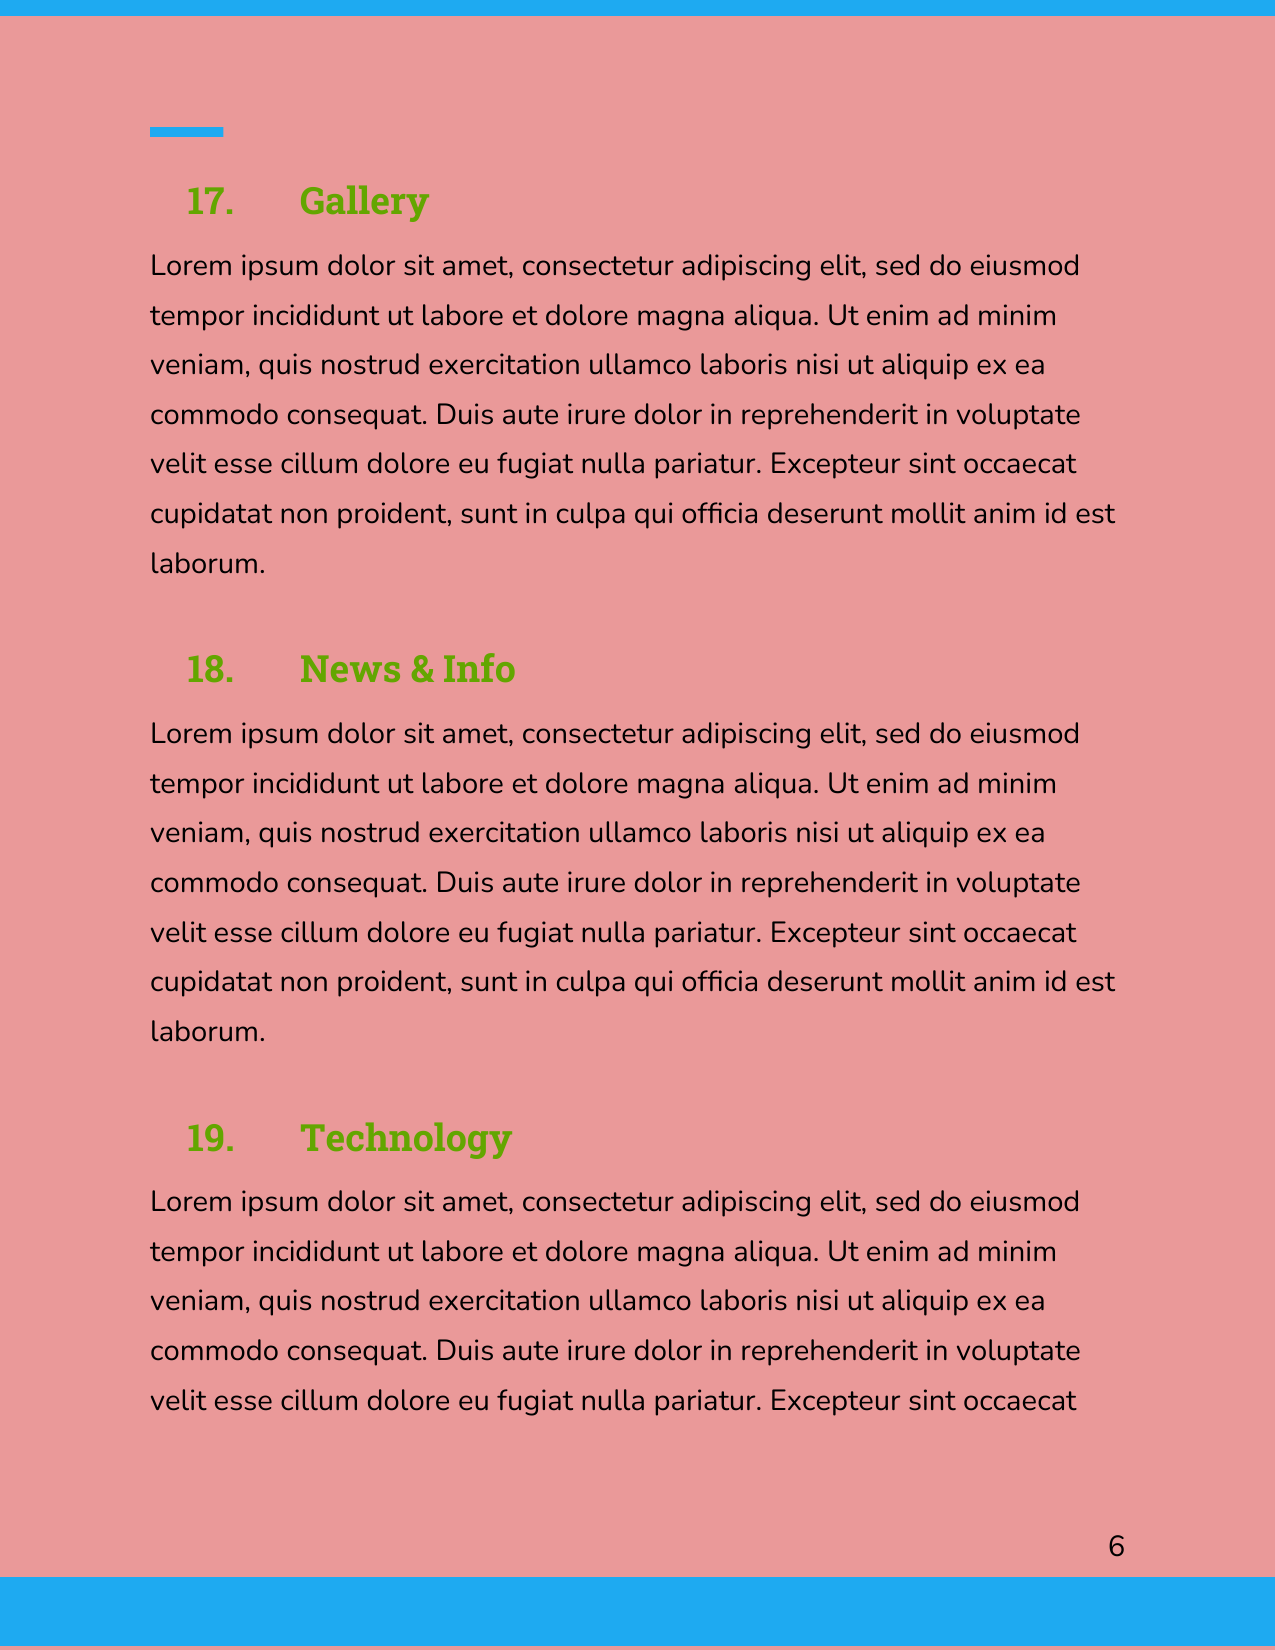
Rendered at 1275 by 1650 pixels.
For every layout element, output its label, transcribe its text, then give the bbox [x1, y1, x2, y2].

subtitle News & Info [187, 643, 1125, 693]
picture [150, 127, 224, 137]
subtitle Technology [187, 1112, 1125, 1161]
picture [0, 1577, 1275, 1646]
subtitle Gallery [187, 175, 1125, 225]
picture [0, 0, 1275, 16]
